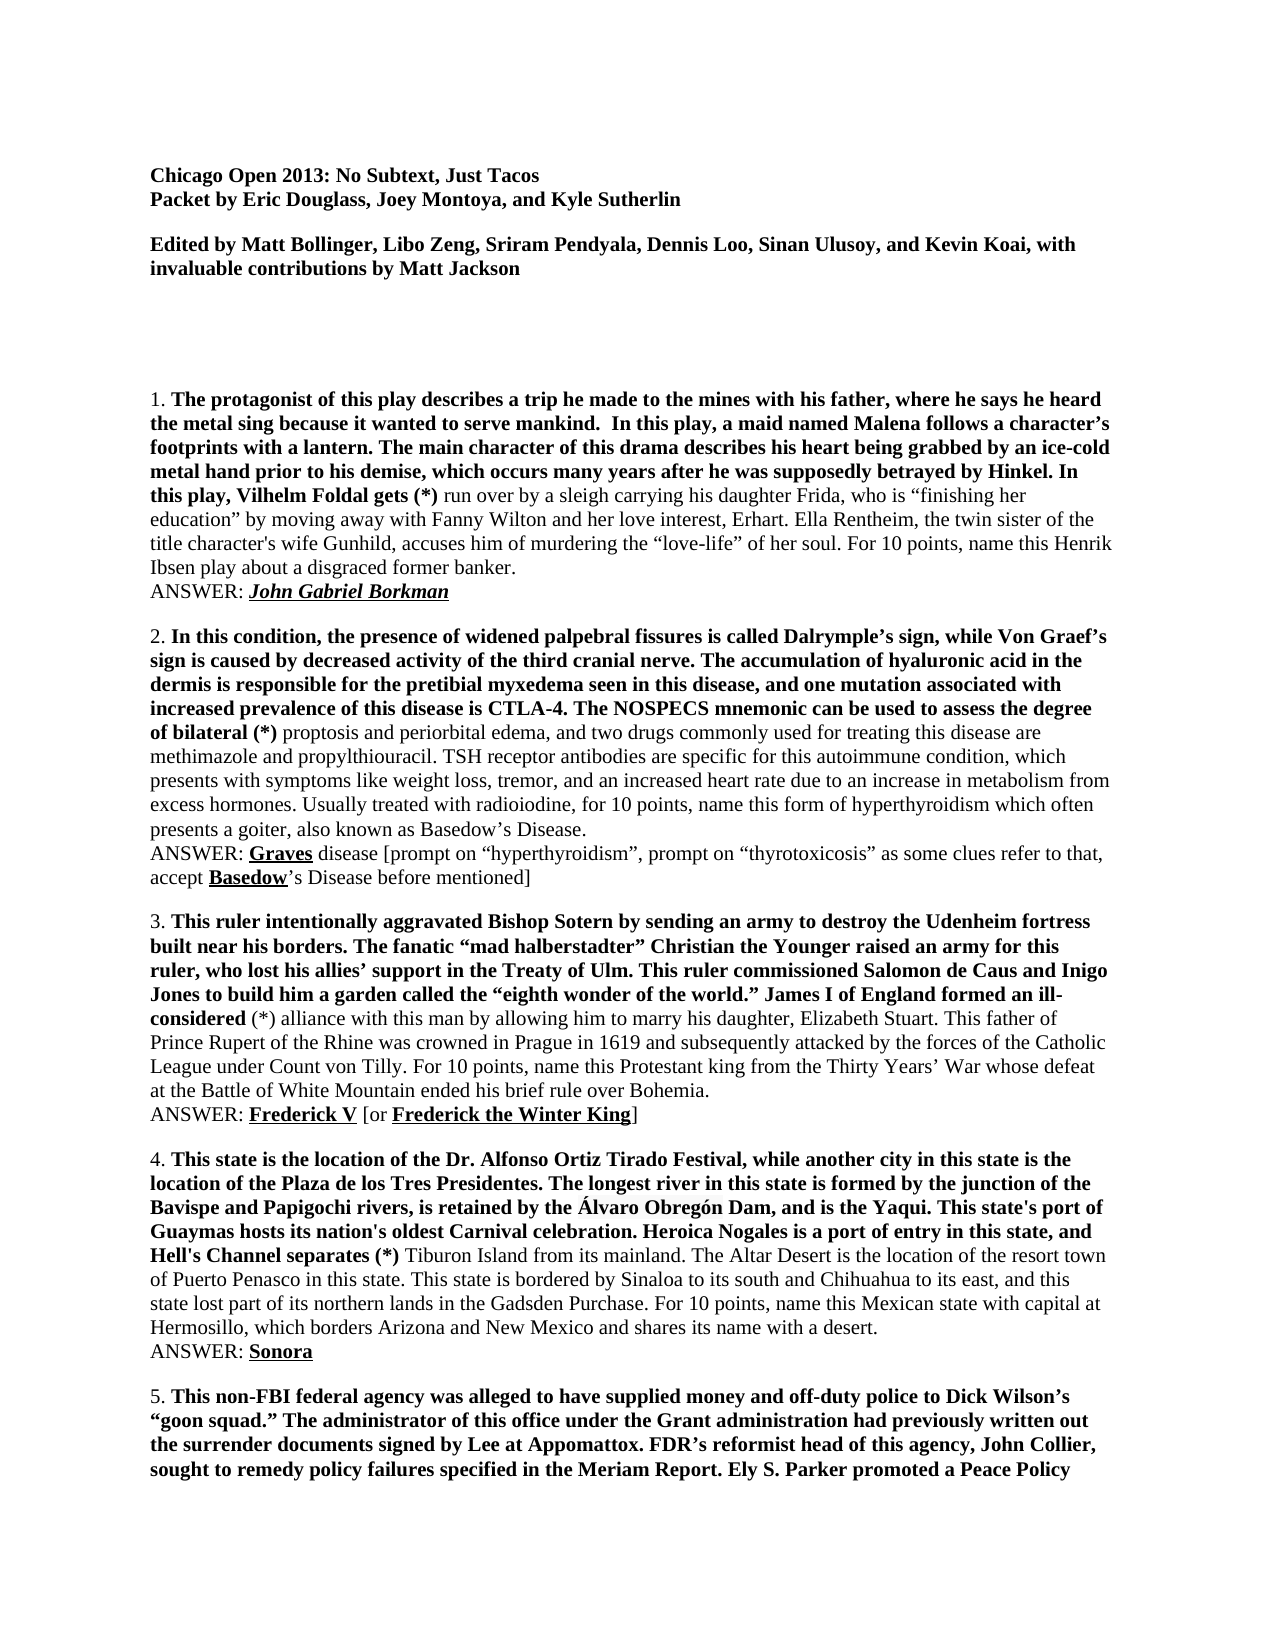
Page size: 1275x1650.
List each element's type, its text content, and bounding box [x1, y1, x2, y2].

text 3. This ruler intentionally aggravated Bishop Sotern by sending an army to destroy the Udenheim fortress built near his borders. The fanatic “mad halberstadter” Christian the Younger raised an army for this ruler, who lost his allies’ support in the Treaty of Ulm. This ruler commissioned Salomon de Caus and Inigo Jones to build him a garden called the “eighth wonder of the world.” James I of England formed an ill-considered (*) alliance with this man by allowing him to marry his daughter, Elizabeth Stuart. This father of Prince Rupert of the Rhine was crowned in Prague in 1619 and subsequently attacked by the forces of the Catholic League under Count von Tilly. For 10 points, name this Protestant king from the Thirty Years’ War whose defeat at the Battle of White Mountain ended his brief rule over Bohemia. ANSWER: Frederick V [or Frederick the Winter King] [150, 909, 1112, 1126]
text 4. This state is the location of the Dr. Alfonso Ortiz Tirado Festival, while another city in this state is the location of the Plaza de los Tres Presidentes. The longest river in this state is formed by the junction of the Bavispe and Papigochi rivers, is retained by the Álvaro Obregón Dam, and is the Yaqui. This state's port of Guaymas hosts its nation's oldest Carnival celebration. Heroica Nogales is a port of entry in this state, and Hell's Channel separates (*) Tiburon Island from its mainland. The Altar Desert is the location of the resort town of Puerto Penasco in this state. This state is bordered by Sinaloa to its south and Chihuahua to its east, and this state lost part of its northern lands in the Gadsden Purchase. For 10 points, name this Mexican state with capital at Hermosillo, which borders Arizona and New Mexico and shares its name with a desert. ANSWER: Sonora [150, 1147, 1112, 1363]
text Chicago Open 2013: No Subtext, Just Tacos Packet by Eric Douglass, Joey Montoya, and Kyle Sutherlin [150, 162, 1112, 211]
text 2. In this condition, the presence of widened palpebral fissures is called Dalrymple’s sign, while Von Graef’s sign is caused by decreased activity of the third cranial nerve. The accumulation of hyaluronic acid in the dermis is responsible for the pretibial myxedema seen in this disease, and one mutation associated with increased prevalence of this disease is CTLA-4. The NOSPECS mnemonic can be used to assess the degree of bilateral (*) proptosis and periorbital edema, and two drugs commonly used for treating this disease are methimazole and propylthiouracil. TSH receptor antibodies are specific for this autoimmune condition, which presents with symptoms like weight loss, tremor, and an increased heart rate due to an increase in metabolism from excess hormones. Usually treated with radioiodine, for 10 points, name this form of hyperthyroidism which often presents a goiter, also known as Basedow’s Disease. ANSWER: Graves disease [prompt on “hyperthyroidism”, prompt on “thyrotoxicosis” as some clues refer to that, accept Basedow’s Disease before mentioned] [150, 624, 1112, 889]
text Edited by Matt Bollinger, Libo Zeng, Sriram Pendyala, Dennis Loo, Sinan Ulusoy, and Kevin Koai, with invaluable contributions by Matt Jackson [150, 231, 1112, 279]
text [150, 1384, 1112, 1481]
text 1. The protagonist of this play describes a trip he made to the mines with his father, where he says he heard the metal sing because it wanted to serve mankind. In this play, a maid named Malena follows a character’s footprints with a lantern. The main character of this drama describes his heart being grabbed by an ice-cold metal hand prior to his demise, which occurs many years after he was supposedly betrayed by Hinkel. In this play, Vilhelm Foldal gets (*) run over by a sleigh carrying his daughter Frida, who is “finishing her education” by moving away with Fanny Wilton and her love interest, Erhart. Ella Rentheim, the twin sister of the title character's wife Gunhild, accuses him of murdering the “love-life” of her soul. For 10 points, name this Henrik Ibsen play about a disgraced former banker. ANSWER: John Gabriel Borkman [150, 387, 1112, 603]
